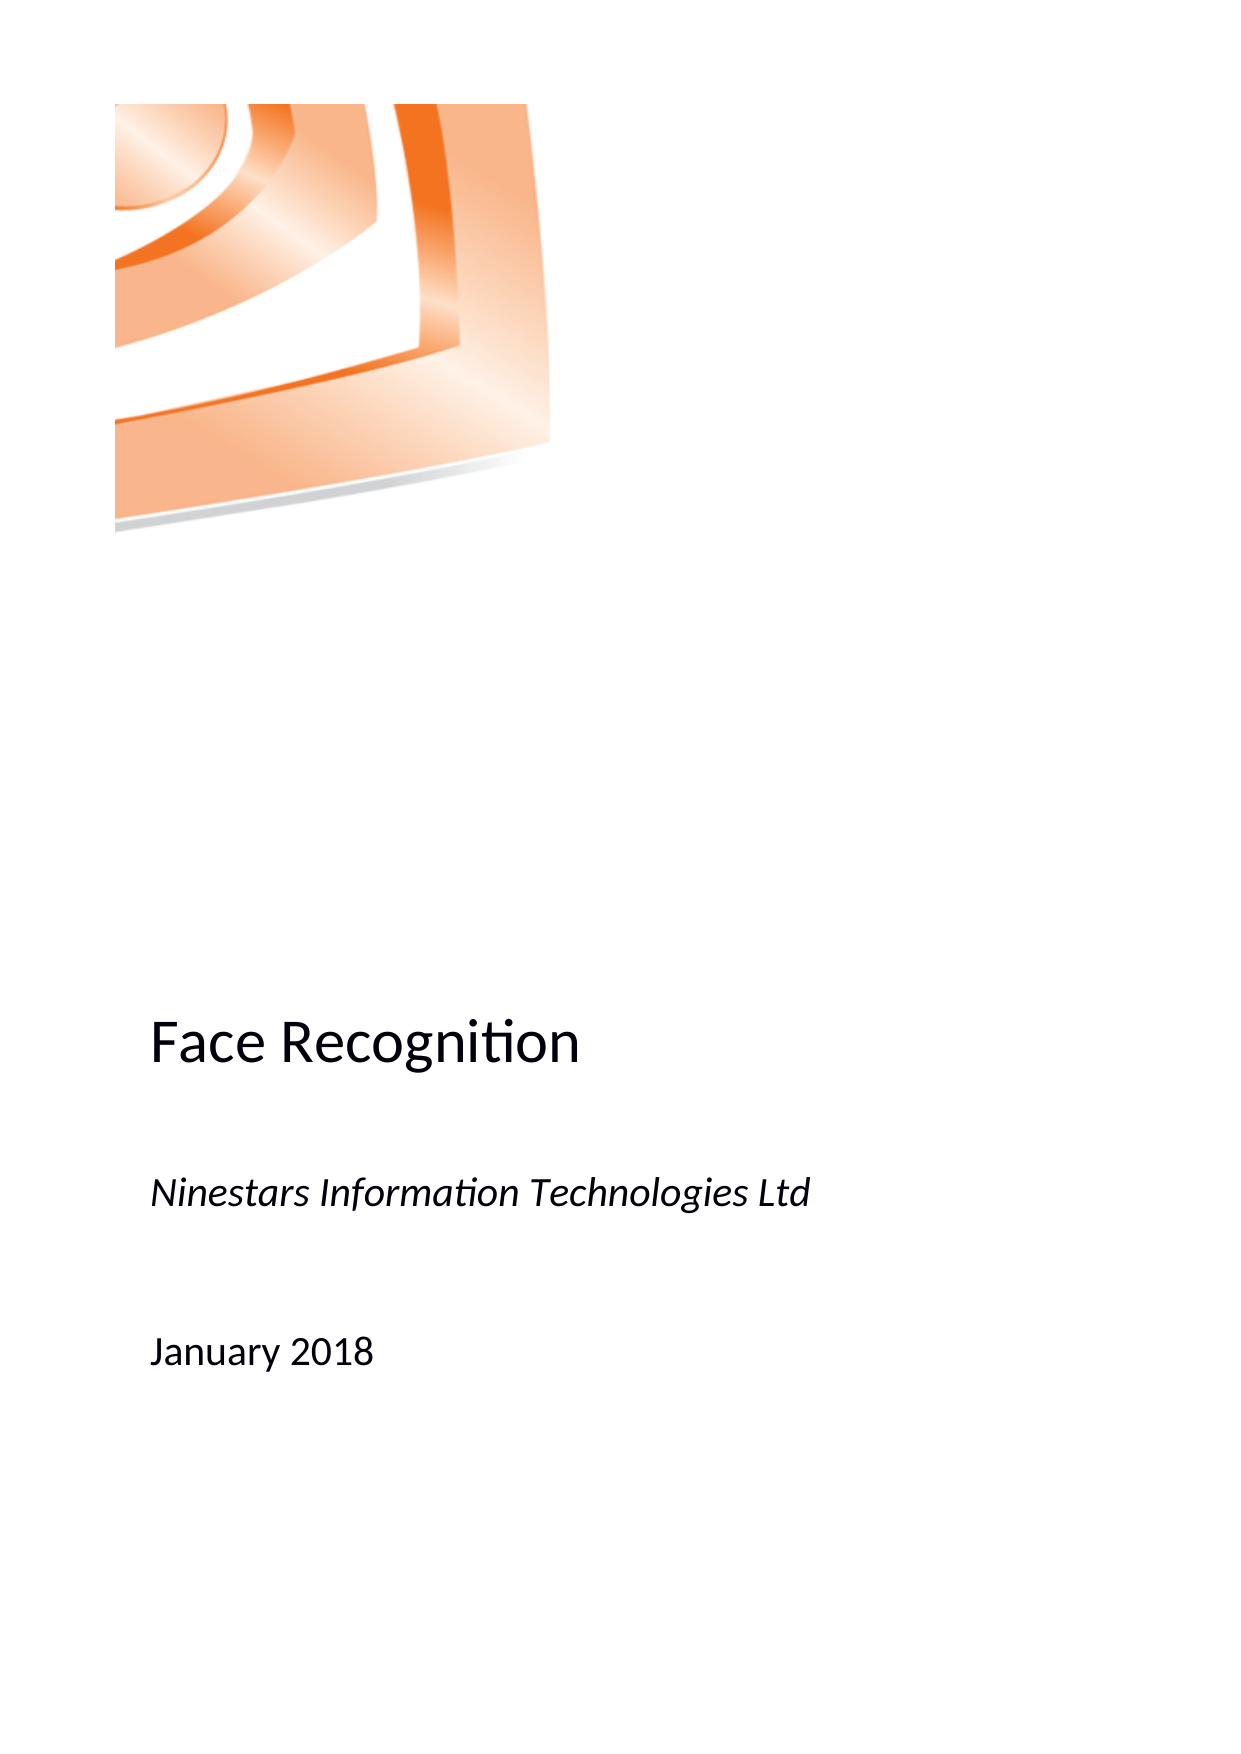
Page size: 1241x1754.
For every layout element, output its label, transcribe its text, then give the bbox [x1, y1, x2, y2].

text Ninestars Information Technologies Ltd [150, 1166, 1090, 1217]
picture [115, 104, 567, 535]
text January 2018 [150, 1325, 1090, 1376]
text Face Recognition [150, 1002, 1090, 1078]
